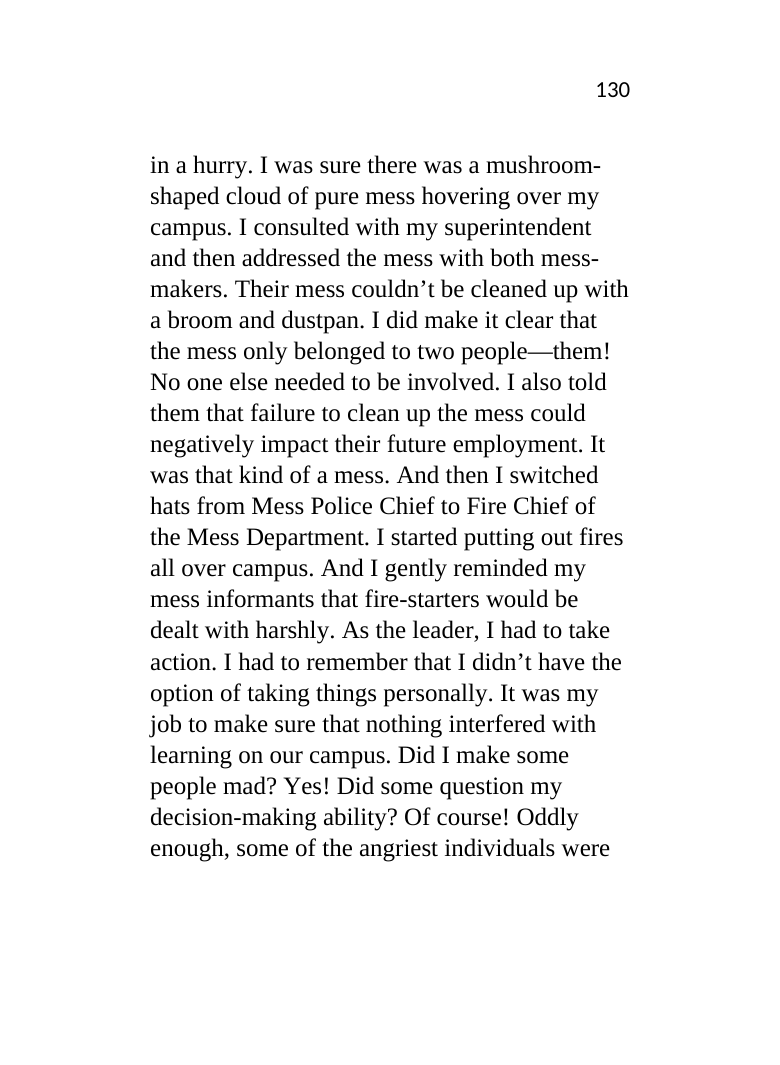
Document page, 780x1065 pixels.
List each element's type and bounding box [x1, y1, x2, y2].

text [150, 150, 630, 862]
